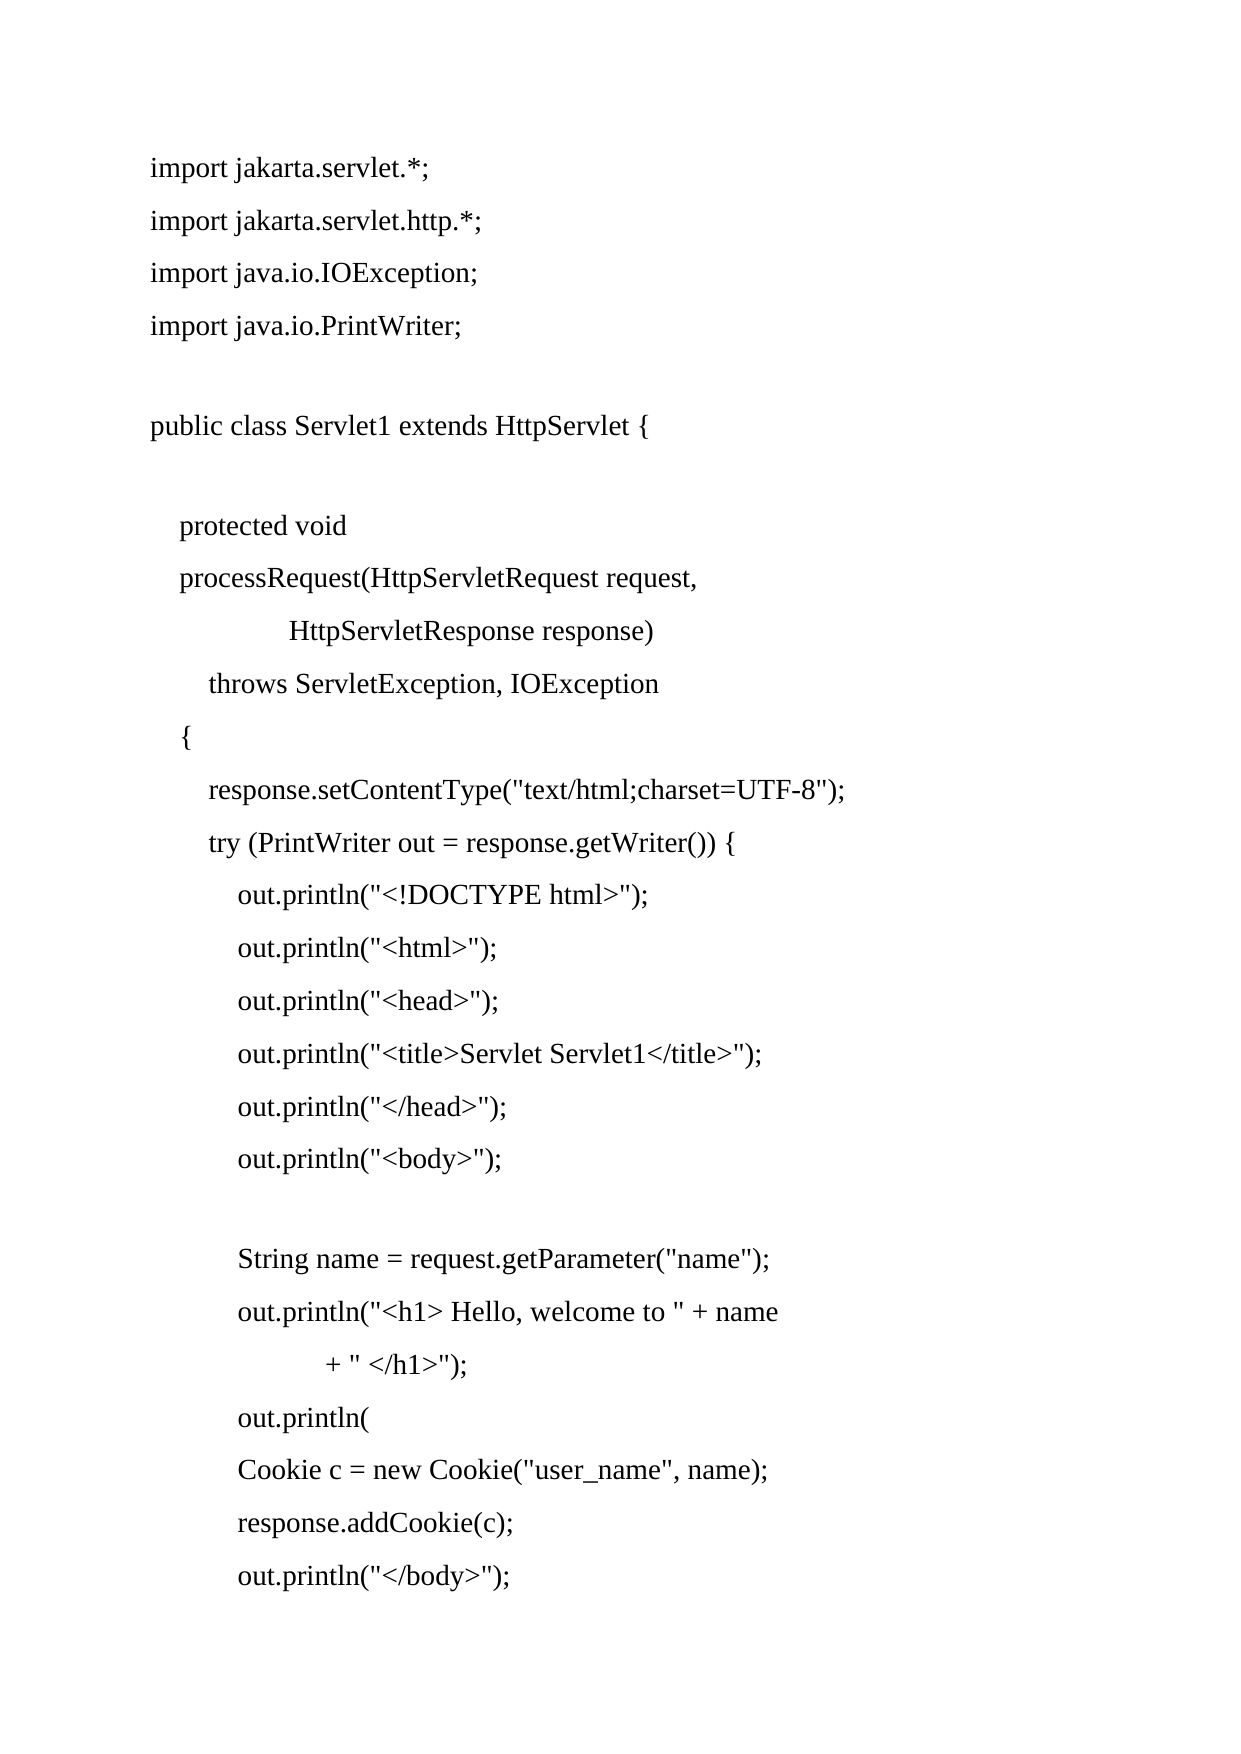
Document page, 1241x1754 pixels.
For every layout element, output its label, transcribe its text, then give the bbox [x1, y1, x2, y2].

text protected void [150, 508, 1090, 541]
text try (PrintWriter out = response.getWriter()) { [150, 825, 1090, 858]
text String name = request.getParameter("name"); [150, 1241, 1090, 1275]
text out.println("<body>"); [150, 1142, 1090, 1175]
text out.println("<html>"); [150, 930, 1090, 964]
text throws ServletException, IOException [150, 666, 1090, 700]
text processRequest(HttpServletRequest request, [150, 561, 1090, 594]
text Cookie c = new Cookie("user_name", name); [150, 1452, 1090, 1486]
text import java.io.IOException; [150, 256, 1090, 289]
text + " </h1>"); [150, 1347, 1090, 1380]
text public class Servlet1 extends HttpServlet { [150, 408, 1090, 442]
text out.println("</body>"); [150, 1558, 1090, 1592]
text out.println( [150, 1400, 1090, 1433]
text HttpServletResponse response) [150, 613, 1090, 647]
text out.println("<!DOCTYPE html>"); [150, 877, 1090, 911]
text response.addCookie(c); [150, 1505, 1090, 1539]
text out.println("<h1> Hello, welcome to " + name [150, 1294, 1090, 1328]
text { [150, 719, 1090, 753]
text out.println("<head>"); [150, 983, 1090, 1017]
text import jakarta.servlet.*; [150, 150, 1090, 183]
text out.println("</head>"); [150, 1089, 1090, 1122]
text out.println("<title>Servlet Servlet1</title>"); [150, 1036, 1090, 1069]
text import java.io.PrintWriter; [150, 308, 1090, 342]
text import jakarta.servlet.http.*; [150, 203, 1090, 236]
text response.setContentType("text/html;charset=UTF-8"); [150, 772, 1090, 805]
